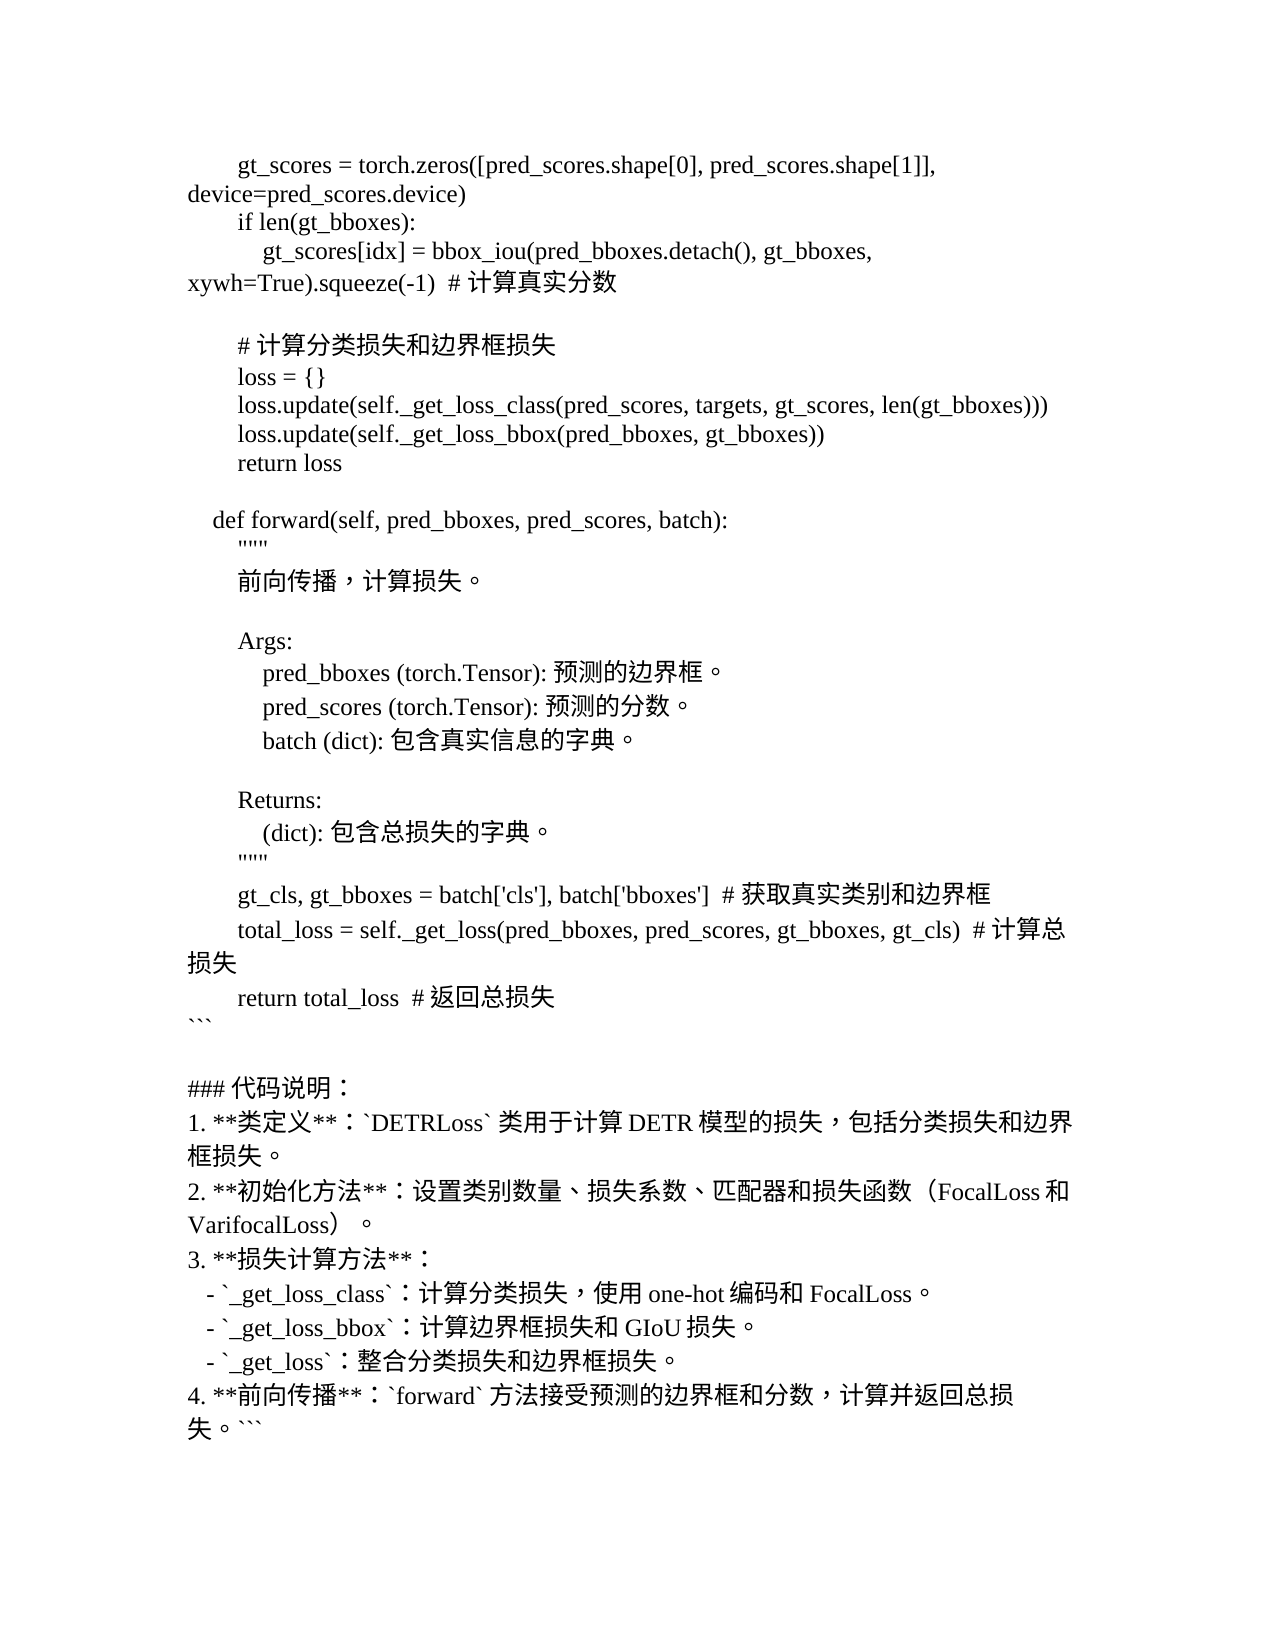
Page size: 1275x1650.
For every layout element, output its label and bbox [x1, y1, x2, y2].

text [187, 150, 1087, 1446]
